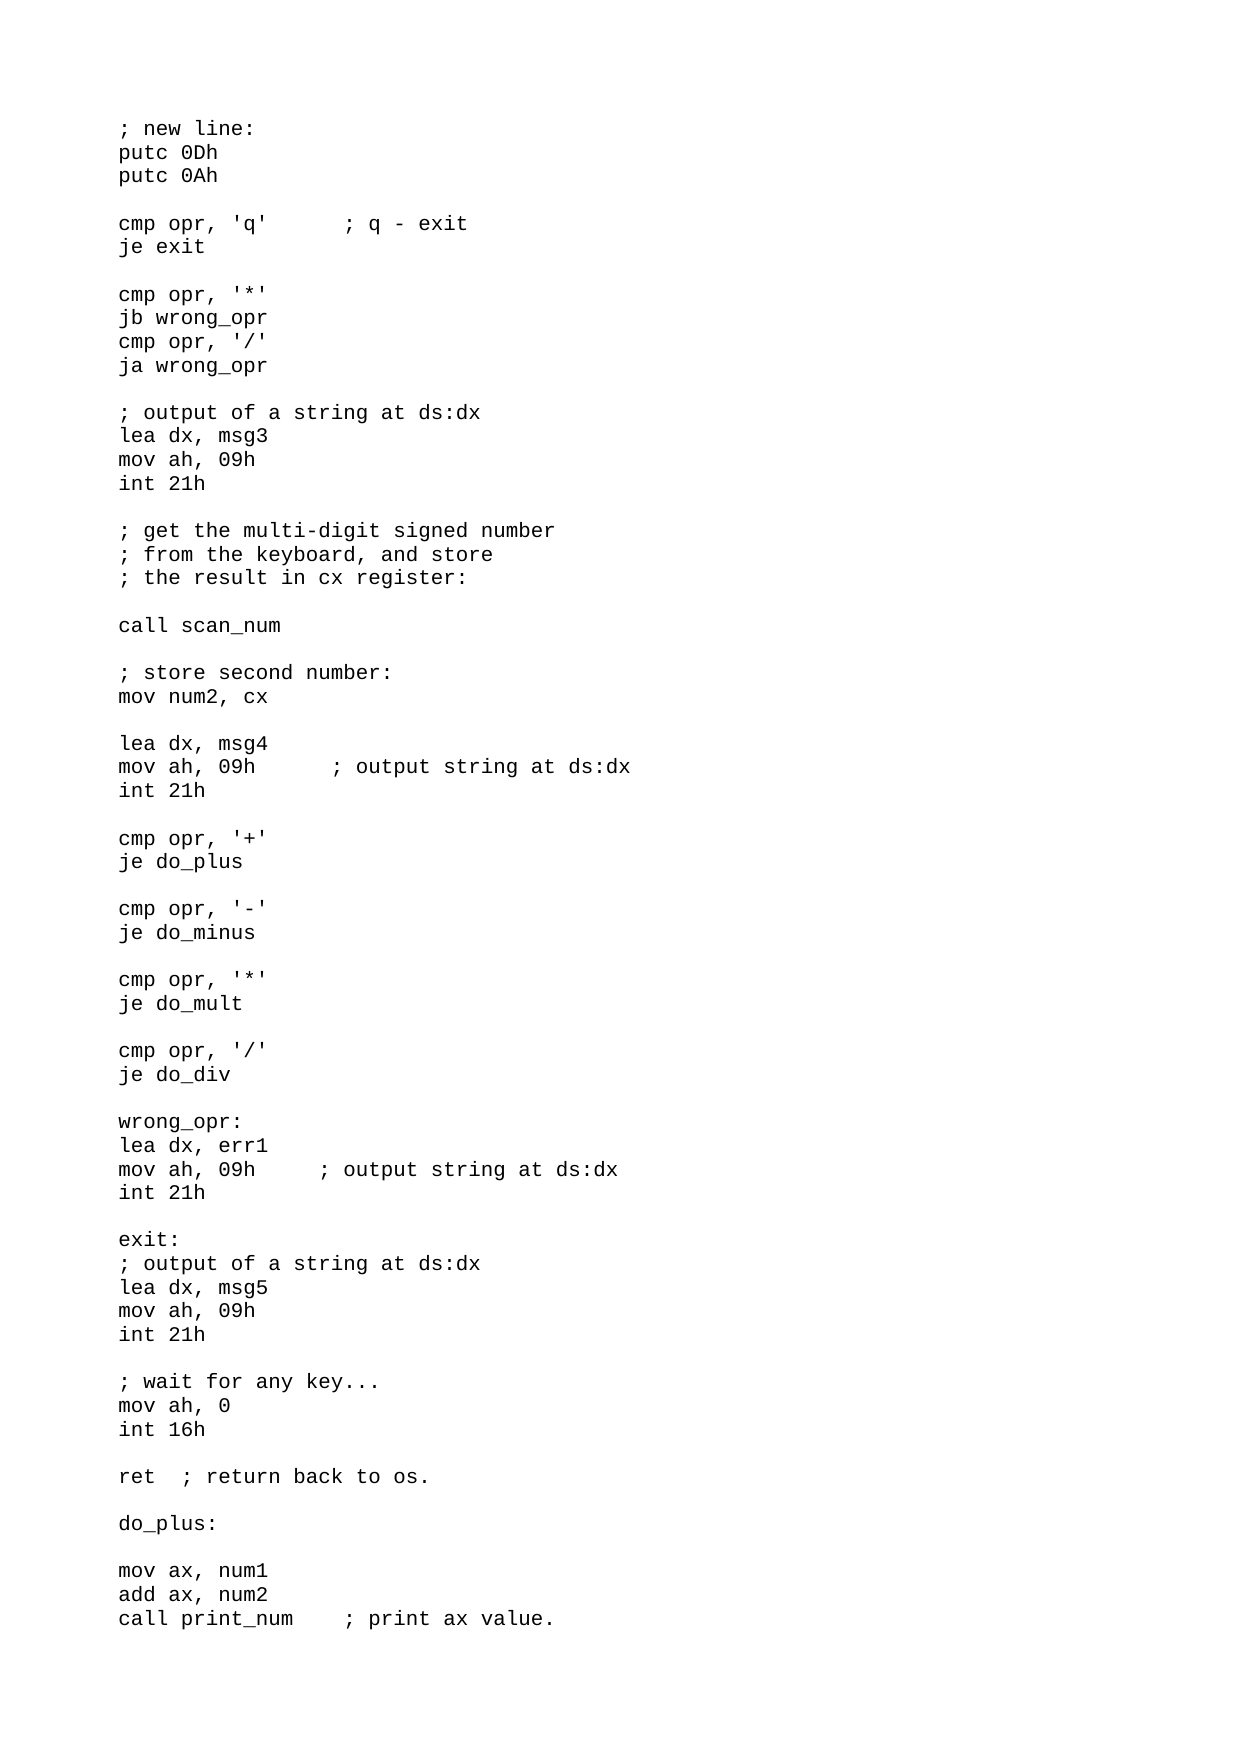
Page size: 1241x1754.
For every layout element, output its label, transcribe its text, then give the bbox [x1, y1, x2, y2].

text ; output of a string at ds:dx [118, 1253, 1122, 1277]
text mov ah, 09h [118, 1300, 1122, 1324]
text cmp opr, '/' [118, 331, 1122, 354]
text exit: [118, 1229, 1122, 1253]
text ; the result in cx register: [118, 567, 1122, 591]
text wrong_opr: [118, 1111, 1122, 1135]
text putc 0Ah [118, 165, 1122, 189]
text mov ah, 0 [118, 1395, 1122, 1419]
text je exit [118, 236, 1122, 260]
text je do_plus [118, 851, 1122, 875]
text add ax, num2 [118, 1584, 1122, 1608]
text int 21h [118, 473, 1122, 496]
text mov ah, 09h ; output string at ds:dx [118, 1158, 1122, 1182]
text putc 0Dh [118, 142, 1122, 165]
text ; store second number: [118, 662, 1122, 686]
text int 21h [118, 780, 1122, 804]
text lea dx, msg3 [118, 426, 1122, 449]
text int 21h [118, 1324, 1122, 1348]
text ; from the keyboard, and store [118, 544, 1122, 567]
text mov ah, 09h ; output string at ds:dx [118, 757, 1122, 780]
text mov num2, cx [118, 686, 1122, 709]
text int 16h [118, 1419, 1122, 1442]
text ; wait for any key... [118, 1371, 1122, 1395]
text cmp opr, '*' [118, 284, 1122, 307]
text ja wrong_opr [118, 354, 1122, 378]
text lea dx, msg4 [118, 733, 1122, 757]
text lea dx, msg5 [118, 1277, 1122, 1300]
text lea dx, err1 [118, 1135, 1122, 1158]
text cmp opr, '+' [118, 827, 1122, 851]
text ; new line: [118, 118, 1122, 142]
text cmp opr, 'q' ; q - exit [118, 213, 1122, 236]
text cmp opr, '-' [118, 898, 1122, 922]
text jb wrong_opr [118, 307, 1122, 331]
text cmp opr, '*' [118, 969, 1122, 993]
text je do_div [118, 1064, 1122, 1088]
text je do_mult [118, 993, 1122, 1017]
text call scan_num [118, 615, 1122, 638]
text int 21h [118, 1182, 1122, 1206]
text cmp opr, '/' [118, 1040, 1122, 1064]
text je do_minus [118, 922, 1122, 946]
text do_plus: [118, 1513, 1122, 1537]
text ; output of a string at ds:dx [118, 402, 1122, 426]
text mov ax, num1 [118, 1561, 1122, 1584]
text ret ; return back to os. [118, 1466, 1122, 1489]
text mov ah, 09h [118, 449, 1122, 473]
text ; get the multi-digit signed number [118, 520, 1122, 544]
text call print_num ; print ax value. [118, 1608, 1122, 1631]
